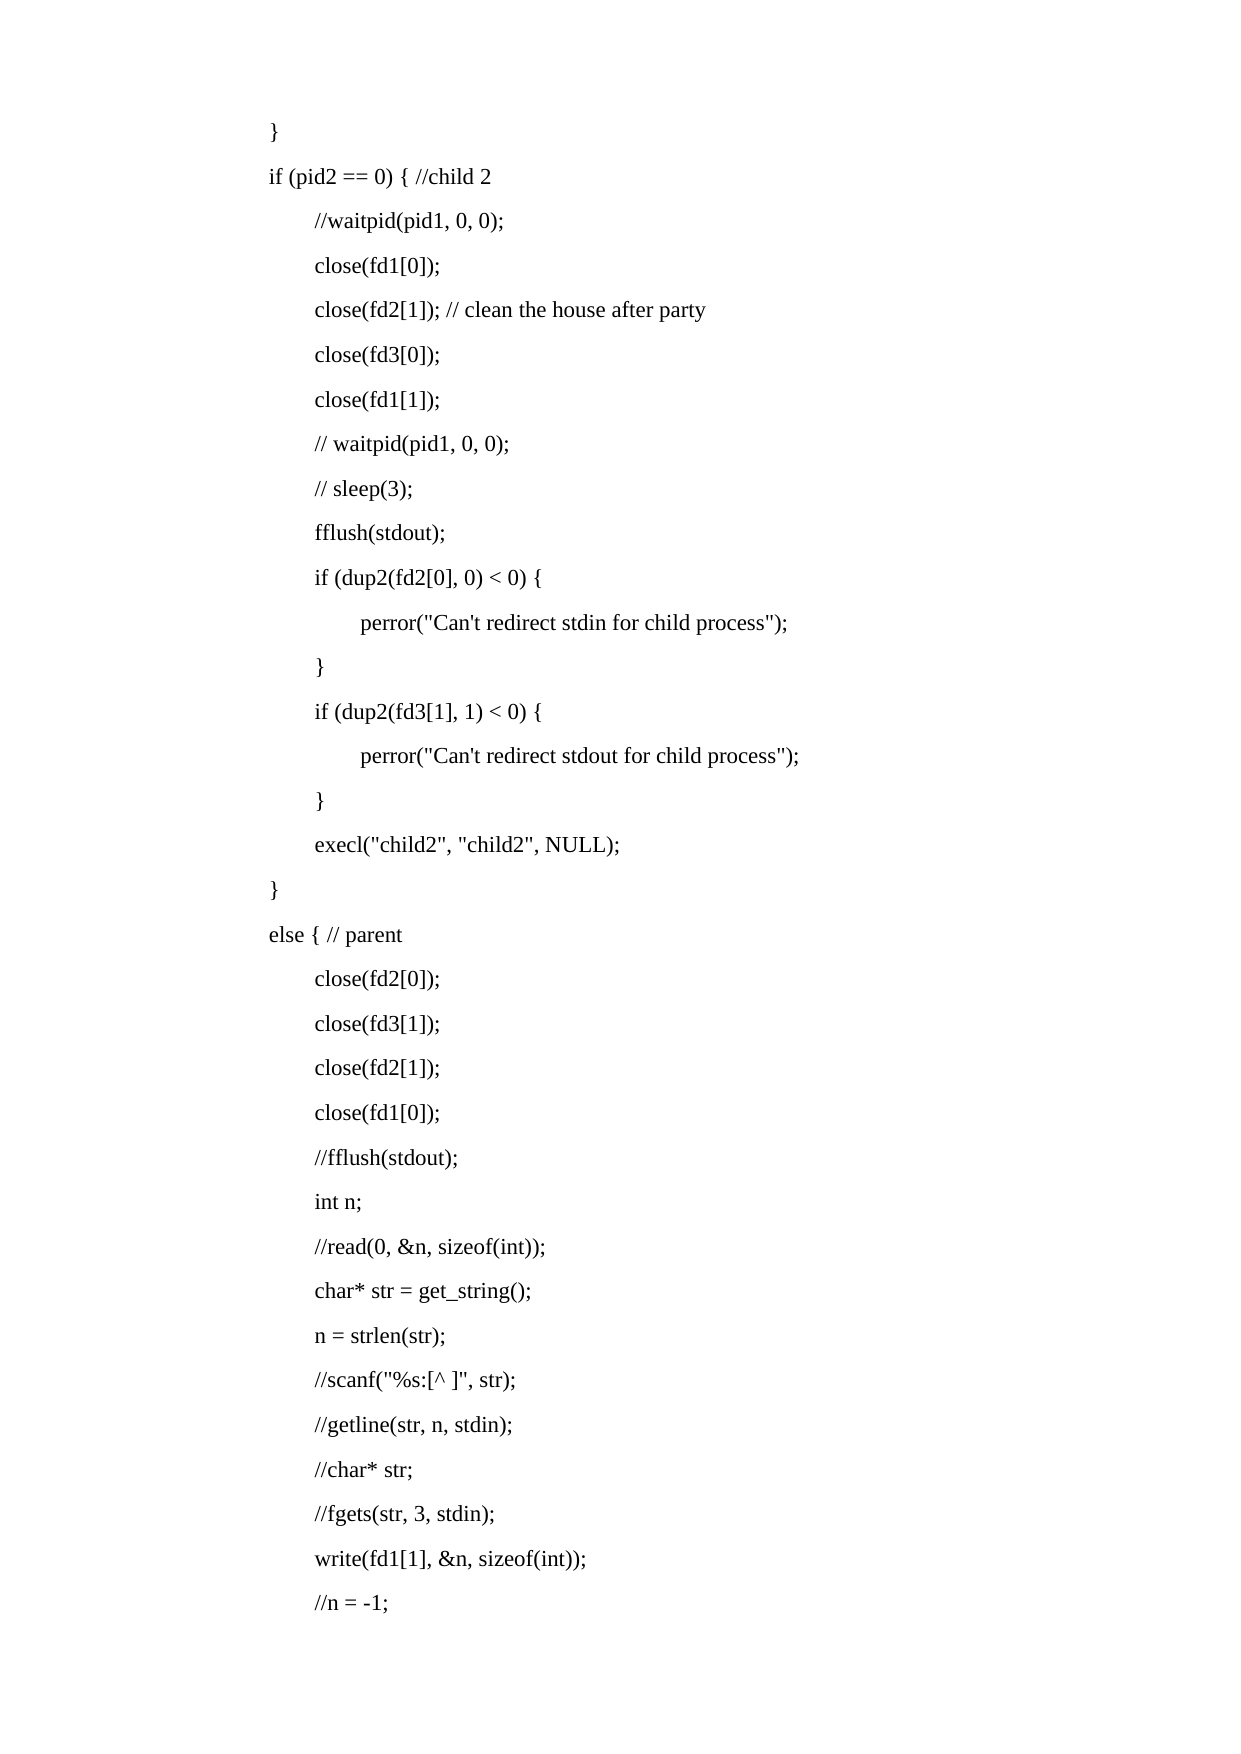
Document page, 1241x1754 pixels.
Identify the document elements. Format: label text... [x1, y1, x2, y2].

text close(fd2[1]); // clean the house after party [177, 296, 1152, 323]
text } [177, 787, 1152, 813]
text int n; [177, 1188, 1152, 1214]
text //getline(str, n, stdin); [177, 1411, 1152, 1437]
text // sleep(3); [177, 475, 1152, 501]
text if (dup2(fd2[0], 0) < 0) { [177, 564, 1152, 590]
text write(fd1[1], &n, sizeof(int)); [177, 1545, 1152, 1571]
text //read(0, &n, sizeof(int)); [177, 1233, 1152, 1259]
text char* str = get_string(); [177, 1277, 1152, 1304]
text execl("child2", "child2", NULL); [177, 831, 1152, 858]
text close(fd2[0]); [177, 965, 1152, 992]
text perror("Can't redirect stdout for child process"); [177, 742, 1152, 769]
text //fgets(str, 3, stdin); [177, 1500, 1152, 1527]
text perror("Can't redirect stdin for child process"); [177, 608, 1152, 635]
text } [177, 876, 1152, 902]
text close(fd2[1]); [177, 1054, 1152, 1081]
text n = strlen(str); [177, 1322, 1152, 1348]
text close(fd3[1]); [177, 1010, 1152, 1036]
text // waitpid(pid1, 0, 0); [177, 430, 1152, 457]
text //waitpid(pid1, 0, 0); [177, 207, 1152, 234]
text } [177, 653, 1152, 679]
text if (pid2 == 0) { //child 2 [177, 163, 1152, 189]
text //char* str; [177, 1456, 1152, 1482]
text } [177, 118, 1152, 144]
text if (dup2(fd3[1], 1) < 0) { [177, 698, 1152, 724]
text //fflush(stdout); [177, 1143, 1152, 1170]
text close(fd3[0]); [177, 341, 1152, 367]
text close(fd1[0]); [177, 252, 1152, 278]
text close(fd1[0]); [177, 1099, 1152, 1125]
text else { // parent [177, 921, 1152, 947]
text //n = -1; [177, 1589, 1152, 1616]
text fflush(stdout); [177, 519, 1152, 546]
text close(fd1[1]); [177, 386, 1152, 412]
text //scanf("%s:[^ ]", str); [177, 1366, 1152, 1393]
